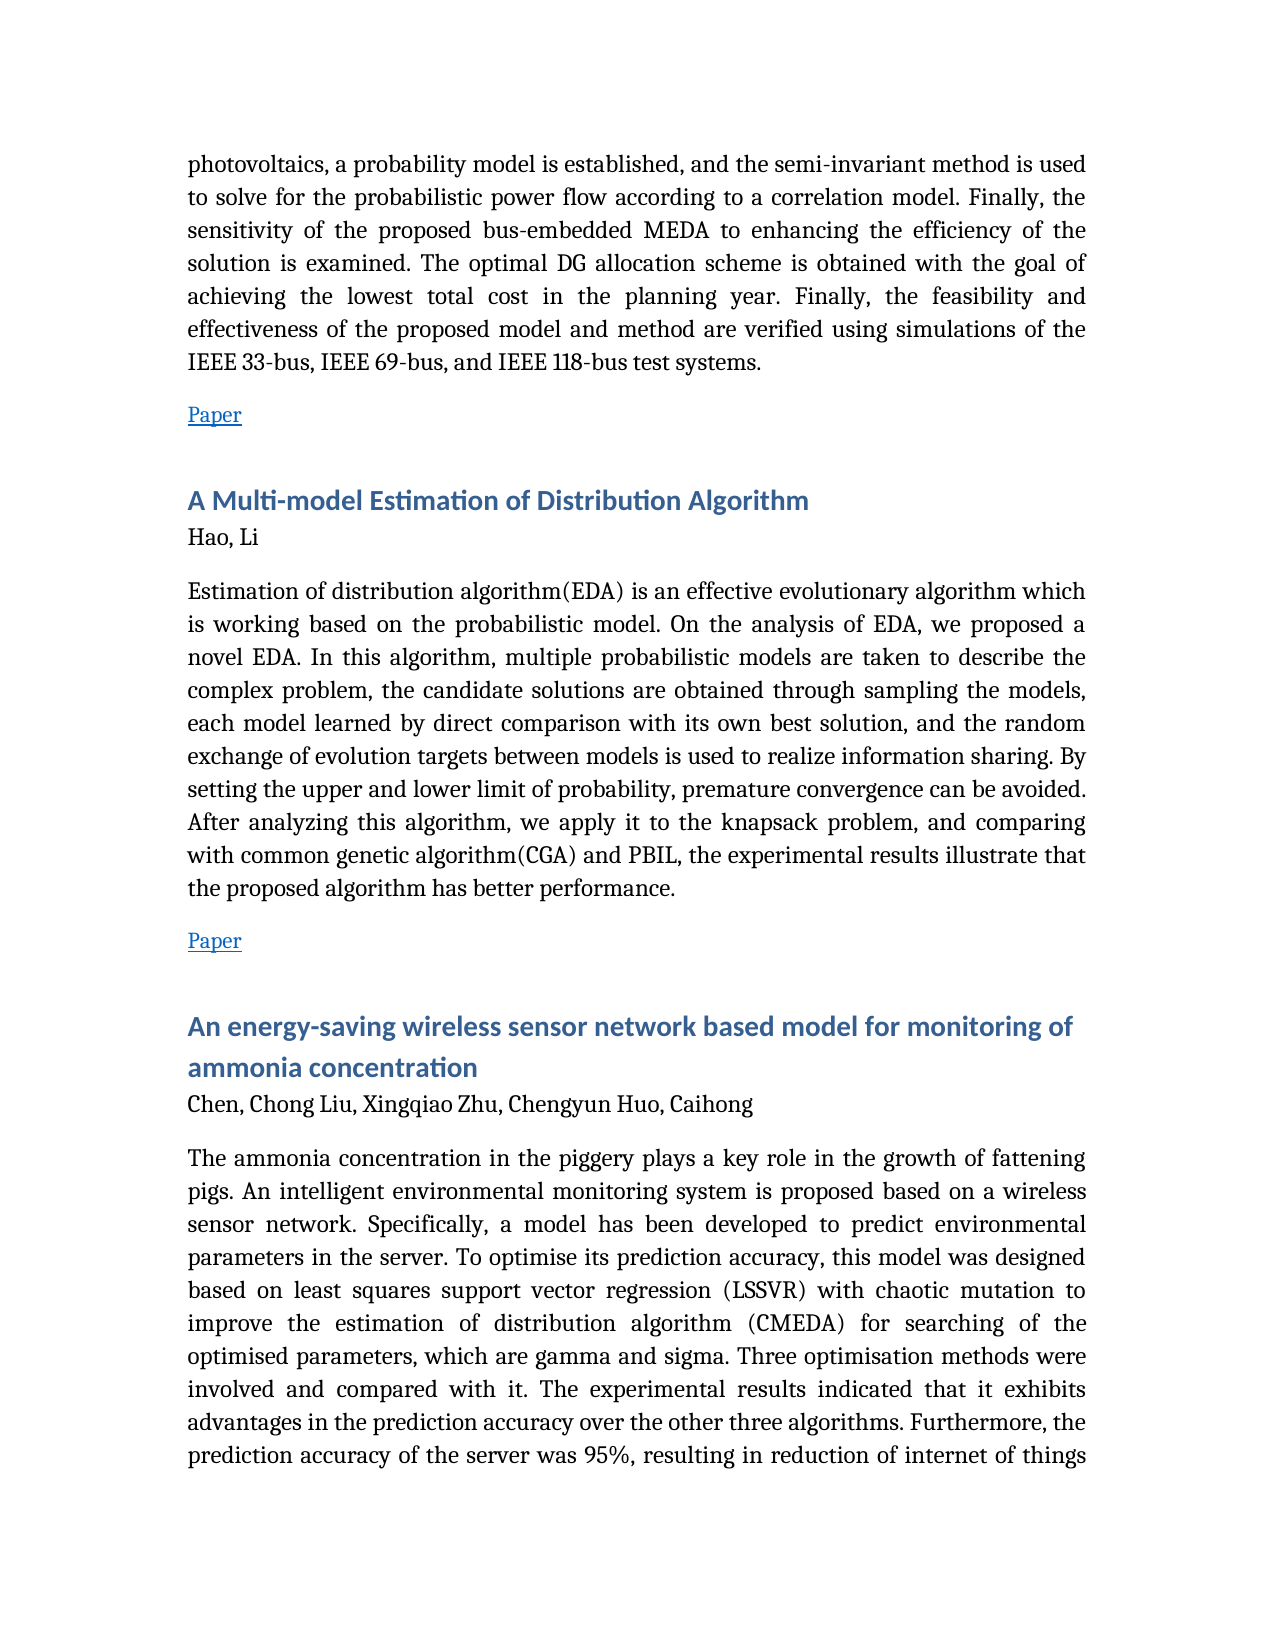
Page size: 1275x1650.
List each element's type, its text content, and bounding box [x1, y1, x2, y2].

text Paper [187, 928, 1087, 954]
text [187, 150, 1087, 377]
subtitle A Multi-model Estimation of Distribution Algorithm [187, 482, 1087, 518]
text Estimation of distribution algorithm(EDA) is an effective evolutionary algorithm which is working based on the probabilistic model. On the analysis of EDA, we proposed a novel EDA. In this algorithm, multiple probabilistic models are taken to describe the complex problem, the candidate solutions are obtained through sampling the models, each model learned by direct comparison with its own best solution, and the random exchange of evolution targets between models is used to realize information sharing. By setting the upper and lower limit of probability, premature convergence can be avoided. After analyzing this algorithm, we apply it to the knapsack problem, and comparing with common genetic algorithm(CGA) and PBIL, the experimental results illustrate that the proposed algorithm has better performance. [187, 577, 1087, 903]
text Chen, Chong Liu, Xingqiao Zhu, Chengyun Huo, Caihong [187, 1090, 1087, 1119]
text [187, 1144, 1087, 1470]
subtitle An energy-saving wireless sensor network based model for monitoring of ammonia concentration [187, 1008, 1087, 1085]
text Hao, Li [187, 523, 1087, 552]
text Paper [187, 402, 1087, 428]
